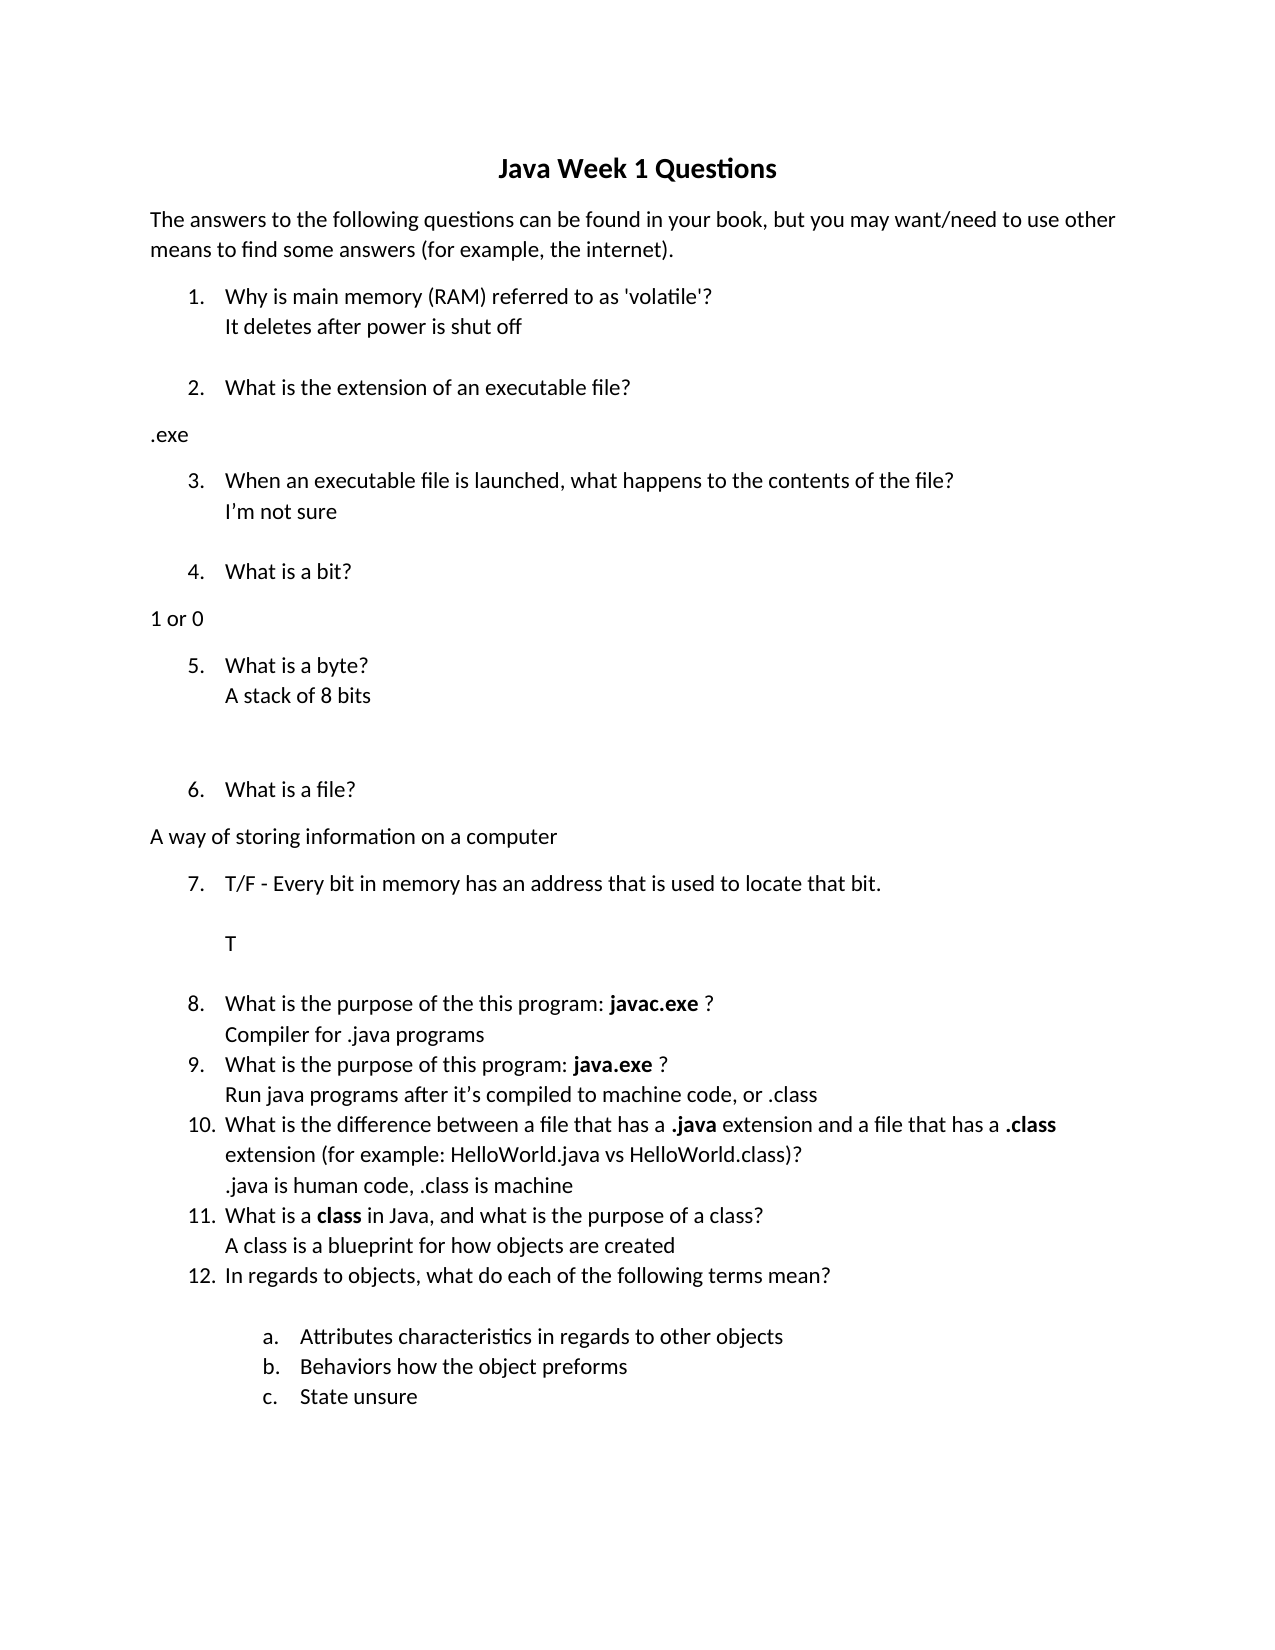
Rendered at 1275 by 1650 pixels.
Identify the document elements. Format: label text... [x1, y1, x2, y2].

list Attributes characteristics in regards to other objects [262, 1322, 1125, 1350]
list Behaviors how the object preforms [262, 1352, 1125, 1380]
list When an executable file is launched, what happens to the contents of the file? [187, 467, 1125, 494]
list What is a bit? [187, 557, 1125, 585]
list A stack of 8 bits [225, 681, 1125, 709]
list Compiler for .java programs [225, 1020, 1125, 1048]
list State unsure [262, 1382, 1125, 1410]
text Java Week 1 Questions [150, 150, 1125, 186]
text .exe [150, 420, 1125, 448]
list What is a byte? [187, 651, 1125, 679]
list T/F - Every bit in memory has an address that is used to locate that bit. [187, 869, 1125, 897]
text A way of storing information on a computer [150, 822, 1125, 850]
list In regards to objects, what do each of the following terms mean? [187, 1261, 1125, 1289]
list A class is a blueprint for how objects are created [225, 1231, 1125, 1259]
list T [225, 929, 1125, 957]
list .java is human code, .class is machine [225, 1171, 1125, 1199]
list What is the purpose of this program: java.exe ? [187, 1050, 1125, 1078]
list Why is main memory (RAM) referred to as 'volatile'? [187, 282, 1125, 310]
list What is a file? [187, 775, 1125, 803]
text The answers to the following questions can be found in your book, but you may want/need to use other means to find some answers (for example, the internet). [150, 205, 1125, 263]
list It deletes after power is shut off [225, 312, 1125, 340]
list What is a class in Java, and what is the purpose of a class? [187, 1201, 1125, 1229]
text 1 or 0 [150, 604, 1125, 632]
list What is the difference between a file that has a .java extension and a file that has a .class extension (for example: HelloWorld.java vs HelloWorld.class)? [187, 1110, 1125, 1168]
list Run java programs after it’s compiled to machine code, or .class [225, 1080, 1125, 1108]
list What is the extension of an executable file? [187, 373, 1125, 401]
list What is the purpose of the this program: javac.exe ? [187, 989, 1125, 1017]
list I’m not sure [225, 497, 1125, 525]
